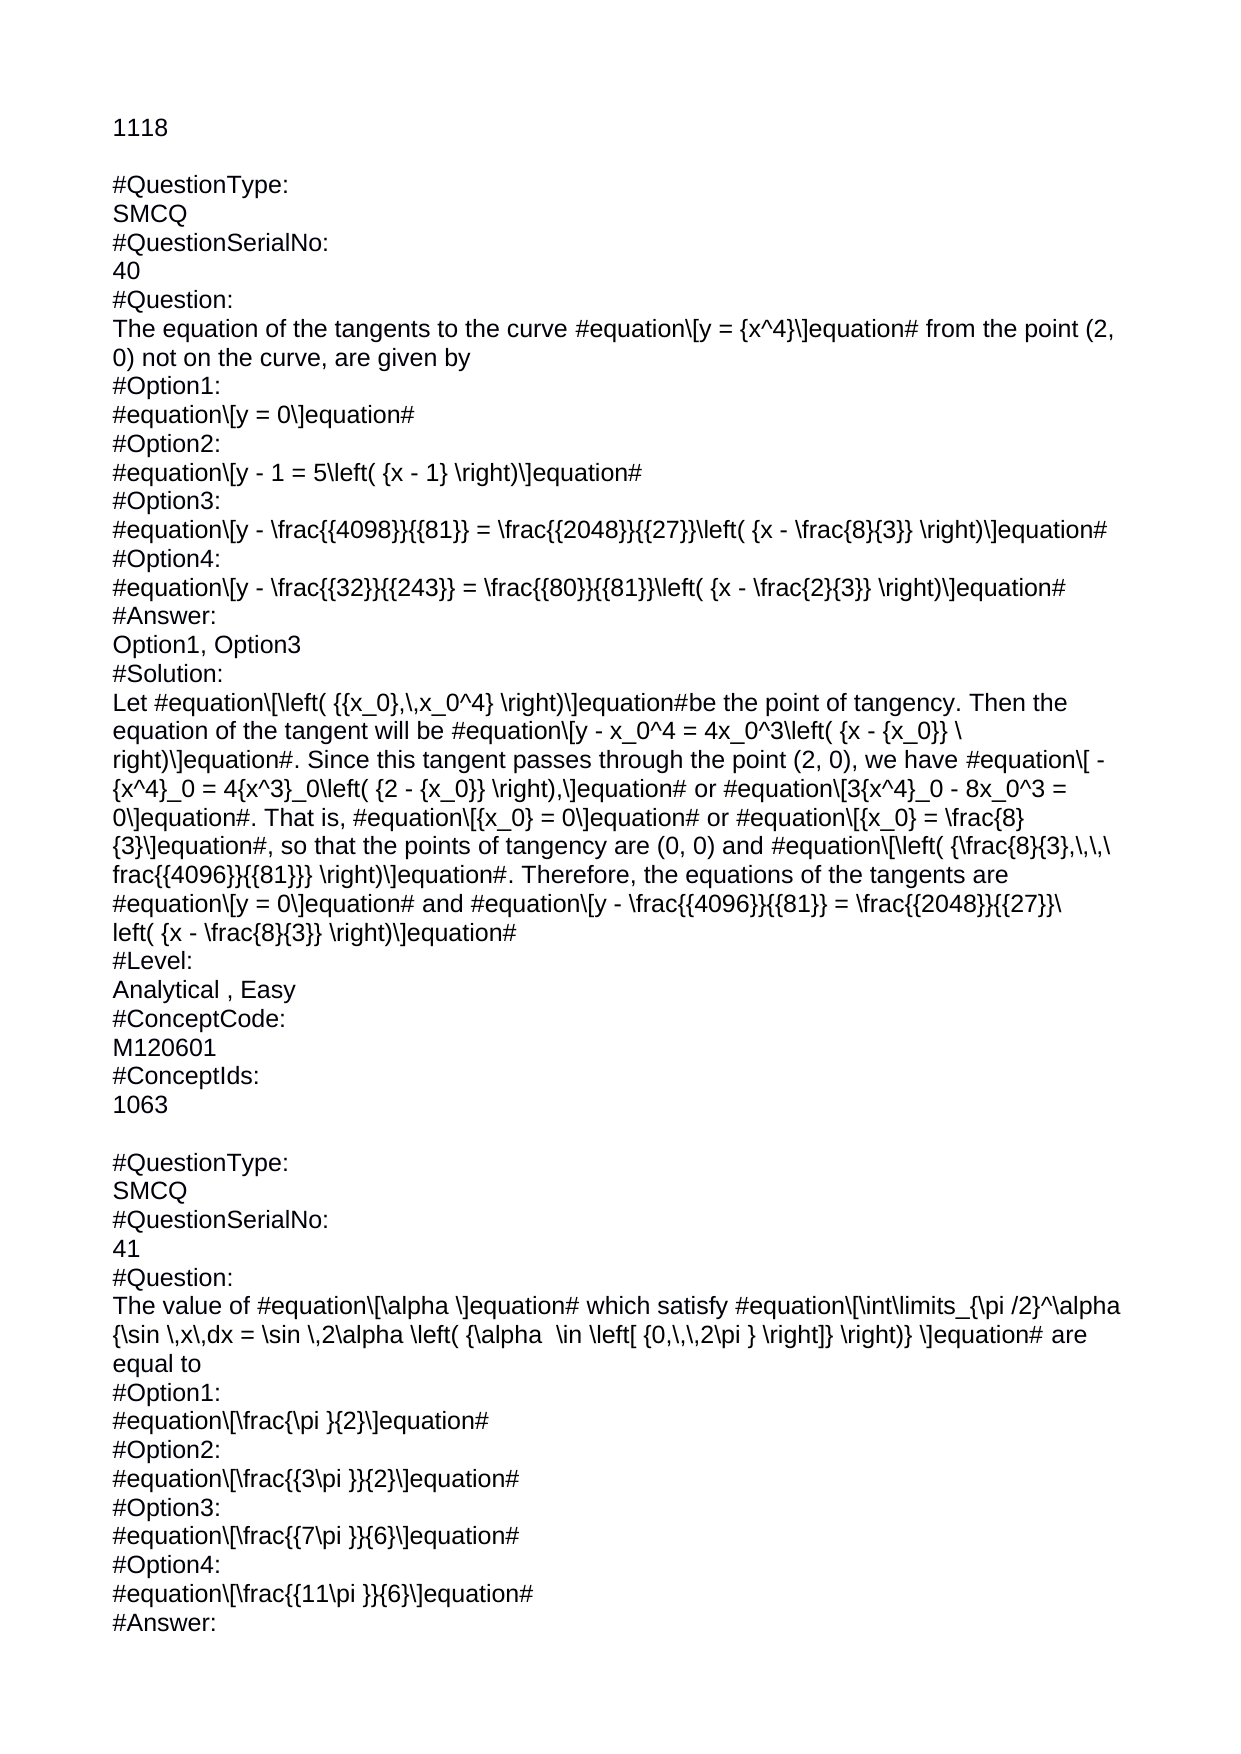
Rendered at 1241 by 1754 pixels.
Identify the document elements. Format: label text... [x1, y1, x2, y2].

text #QuestionType: [112, 1147, 1128, 1176]
text #Answer: [112, 601, 1128, 630]
text #equation\[y - \frac{{32}}{{243}} = \frac{{80}}{{81}}\left( {x - \frac{2}{3}} \right)\]equation# [112, 572, 1128, 601]
text #ConceptIds: [112, 1061, 1128, 1090]
text #equation\[y = 0\]equation# [112, 400, 1128, 429]
text 41 [112, 1234, 1128, 1262]
text #equation\[y - \frac{{4098}}{{81}} = \frac{{2048}}{{27}}\left( {x - \frac{8}{3}} \right)\]equation# [112, 515, 1128, 544]
text #equation\[\frac{\pi }{2}\]equation# [112, 1406, 1128, 1435]
text #ConceptCode: [112, 1004, 1128, 1032]
text #Option3: [112, 486, 1128, 515]
text #Level: [112, 946, 1128, 975]
text Analytical , Easy [112, 975, 1128, 1004]
text Let #equation\[\left( {{x_0},\,x_0^4} \right)\]equation#be the point of tangency. Then the equation of the tangent will be #equation\[y - x_0^4 = 4x_0^3\left( {x - {x_0}} \right)\]equation#. Since this tangent passes through the point (2, 0), we have #equation\[ - {x^4}_0 = 4{x^3}_0\left( {2 - {x_0}} \right),\]equation# or #equation\[3{x^4}_0 - 8x_0^3 = 0\]equation#. That is, #equation\[{x_0} = 0\]equation# or #equation\[{x_0} = \frac{8}{3}\]equation#, so that the points of tangency are (0, 0) and #equation\[\left( {\frac{8}{3},\,\,\frac{{4096}}{{81}}} \right)\]equation#. Therefore, the equations of the tangents are #equation\[y = 0\]equation# and #equation\[y - \frac{{4096}}{{81}} = \frac{{2048}}{{27}}\left( {x - \frac{8}{3}} \right)\]equation# [112, 687, 1128, 946]
text SMCQ [112, 1176, 1128, 1205]
text #Solution: [112, 659, 1128, 687]
text #QuestionSerialNo: [112, 227, 1128, 256]
text #QuestionSerialNo: [112, 1205, 1128, 1234]
text 1118 [112, 112, 1128, 141]
text #equation\[\frac{{3\pi }}{2}\]equation# [112, 1464, 1128, 1492]
text #Answer: [112, 1607, 1128, 1636]
text #Option4: [112, 544, 1128, 572]
text 40 [112, 256, 1128, 285]
text The value of #equation\[\alpha \]equation# which satisfy #equation\[\int\limits_{\pi /2}^\alpha {\sin \,x\,dx = \sin \,2\alpha \left( {\alpha \in \left[ {0,\,\,2\pi } \right]} \right)} \]equation# are equal to [112, 1291, 1128, 1377]
text #equation\[\frac{{11\pi }}{6}\]equation# [112, 1579, 1128, 1607]
text #Option2: [112, 429, 1128, 457]
text M120601 [112, 1032, 1128, 1061]
text #Option1: [112, 371, 1128, 400]
text The equation of the tangents to the curve #equation\[y = {x^4}\]equation# from the point (2, 0) not on the curve, are given by [112, 314, 1128, 371]
text #Option1: [112, 1377, 1128, 1406]
text Option1, Option3 [112, 630, 1128, 659]
text #equation\[y - 1 = 5\left( {x - 1} \right)\]equation# [112, 457, 1128, 486]
text #equation\[\frac{{7\pi }}{6}\]equation# [112, 1521, 1128, 1550]
text #Option3: [112, 1492, 1128, 1521]
text #Question: [112, 285, 1128, 314]
text SMCQ [112, 199, 1128, 227]
text #Option4: [112, 1550, 1128, 1579]
text #Question: [112, 1262, 1128, 1291]
text #Option2: [112, 1435, 1128, 1464]
text 1063 [112, 1090, 1128, 1119]
text #QuestionType: [112, 170, 1128, 199]
